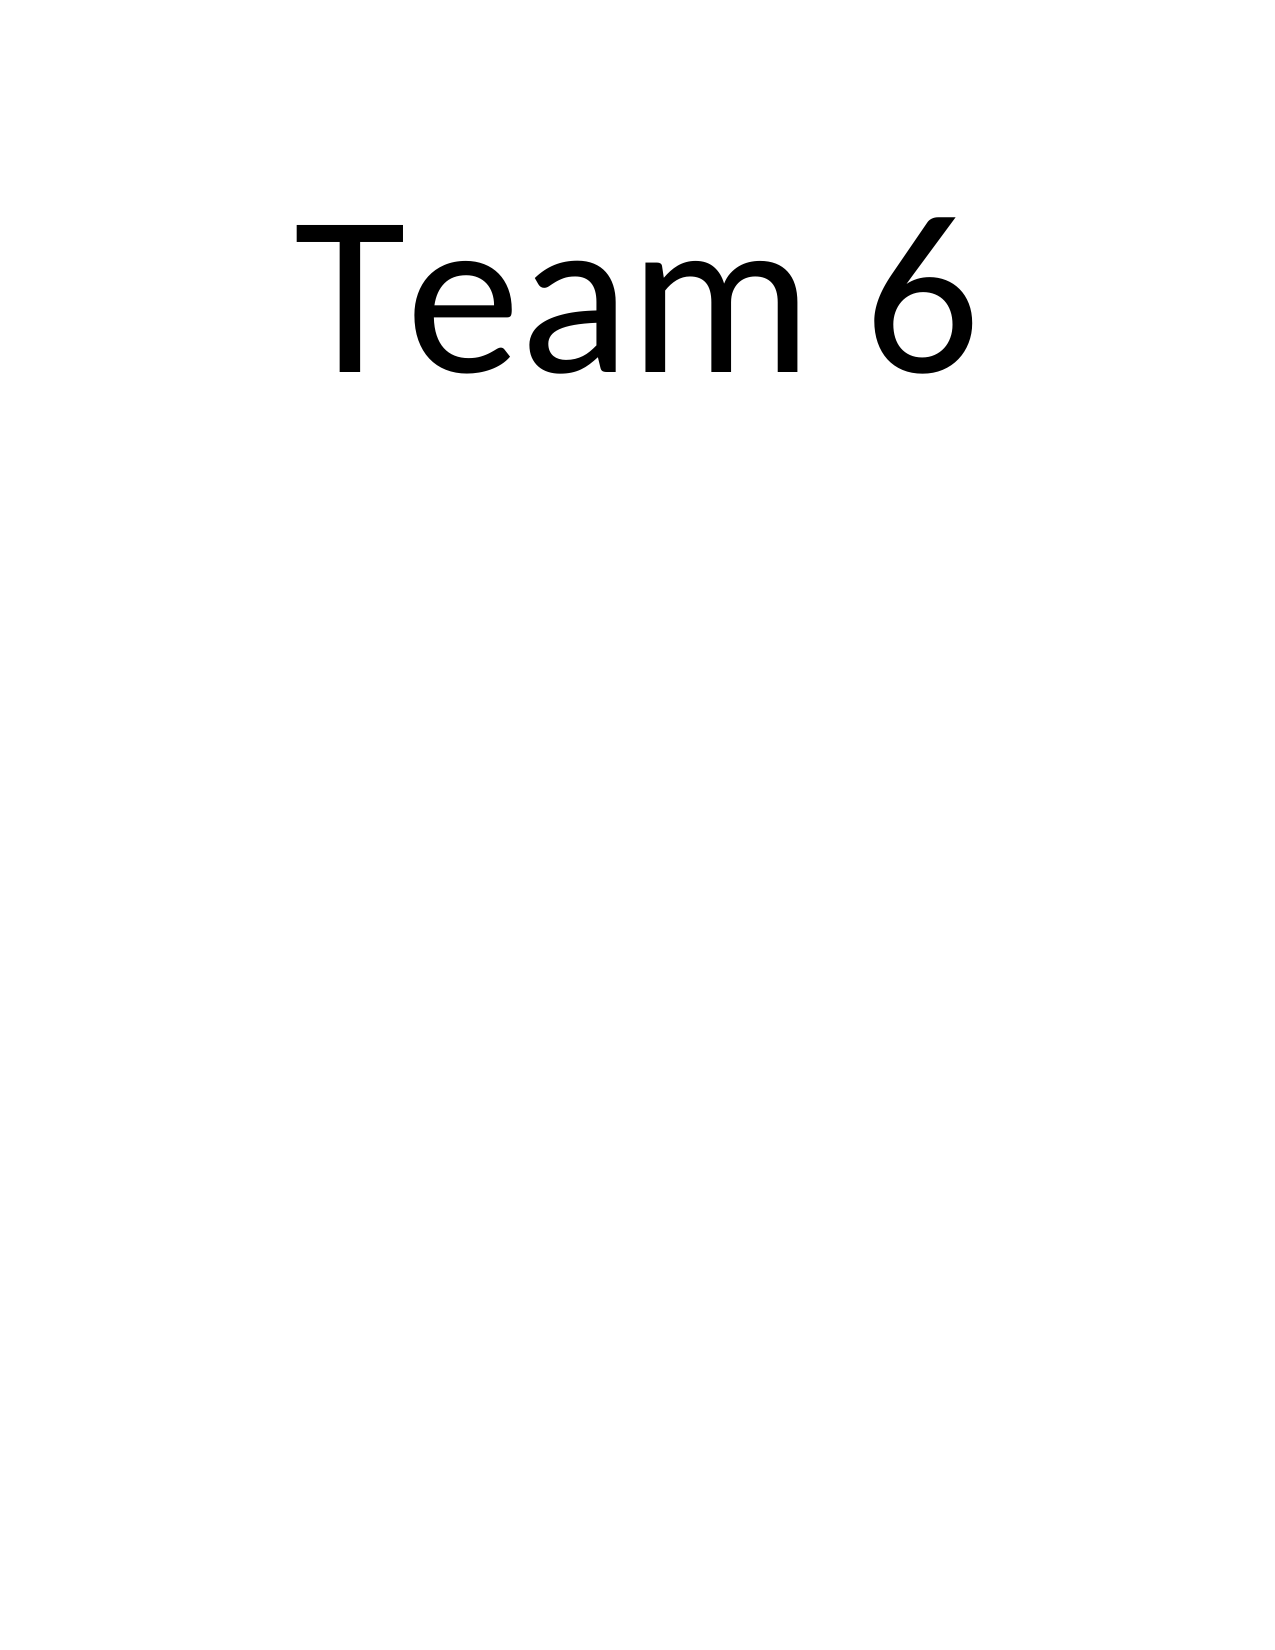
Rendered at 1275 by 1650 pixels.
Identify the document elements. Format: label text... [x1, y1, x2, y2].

text Team 6 [150, 150, 1125, 430]
